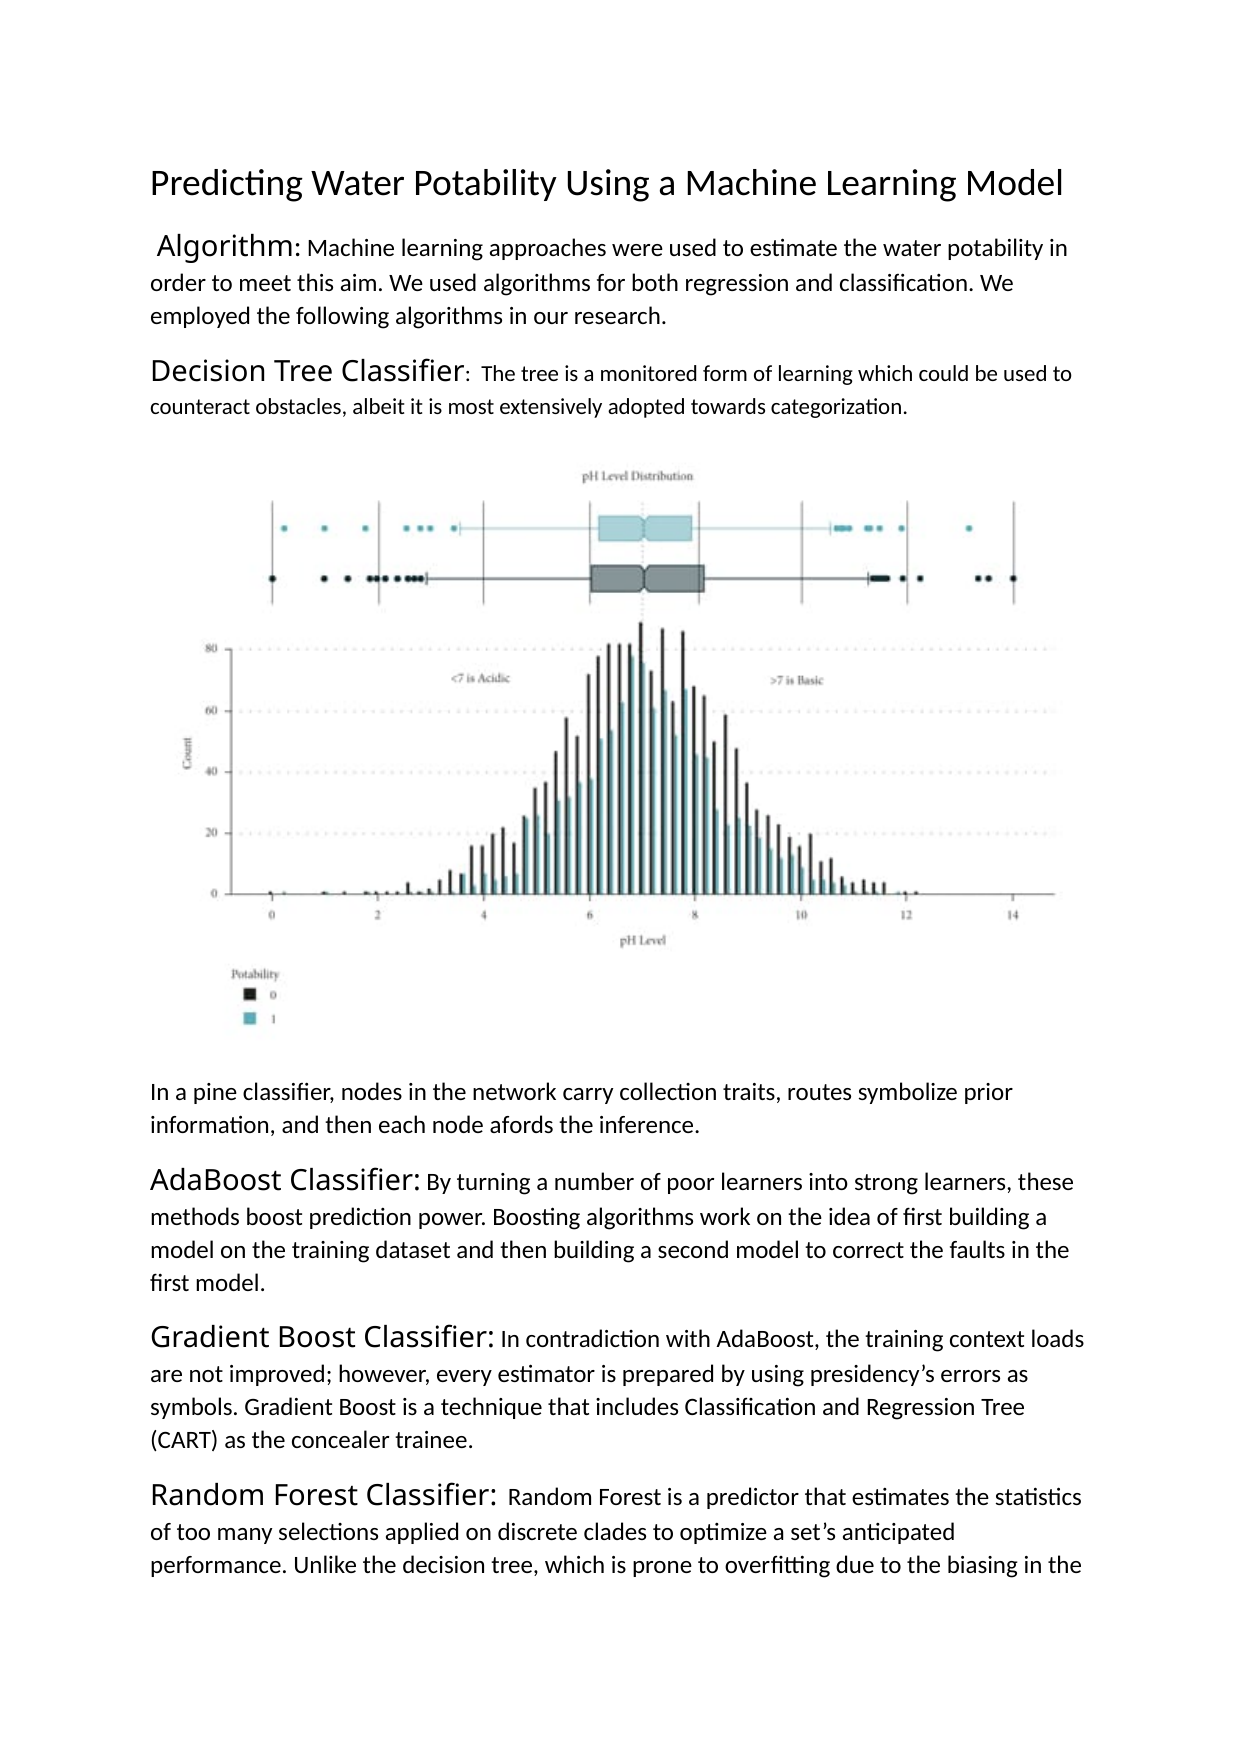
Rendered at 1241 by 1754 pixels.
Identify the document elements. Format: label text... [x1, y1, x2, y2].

text Predicting Water Potability Using a Machine Learning Model [150, 159, 1090, 205]
text In a pine classifier, nodes in the network carry collection traits, routes symbolize prior information, and then each node afords the inference. [150, 1076, 1090, 1140]
text Gradient Boost Classifier: In contradiction with AdaBoost, the training context loads are not improved; however, every estimator is prepared by using presidency’s errors as symbols. Gradient Boost is a technique that includes Classification and Regression Tree (CART) as the concealer trainee. [150, 1316, 1090, 1455]
text Algorithm: Machine learning approaches were used to estimate the water potability in order to meet this aim. We used algorithms for both regression and classification. We employed the following algorithms in our research. [150, 225, 1090, 331]
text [150, 1474, 1090, 1579]
text Decision Tree Classifier: The tree is a monitored form of learning which could be used to counteract obstacles, albeit it is most extensively adopted towards categorization. [150, 350, 1090, 420]
picture [150, 438, 1088, 1058]
text AdaBoost Classifier: By turning a number of poor learners into strong learners, these methods boost prediction power. Boosting algorithms work on the idea of first building a model on the training dataset and then building a second model to correct the faults in the first model. [150, 1159, 1090, 1297]
